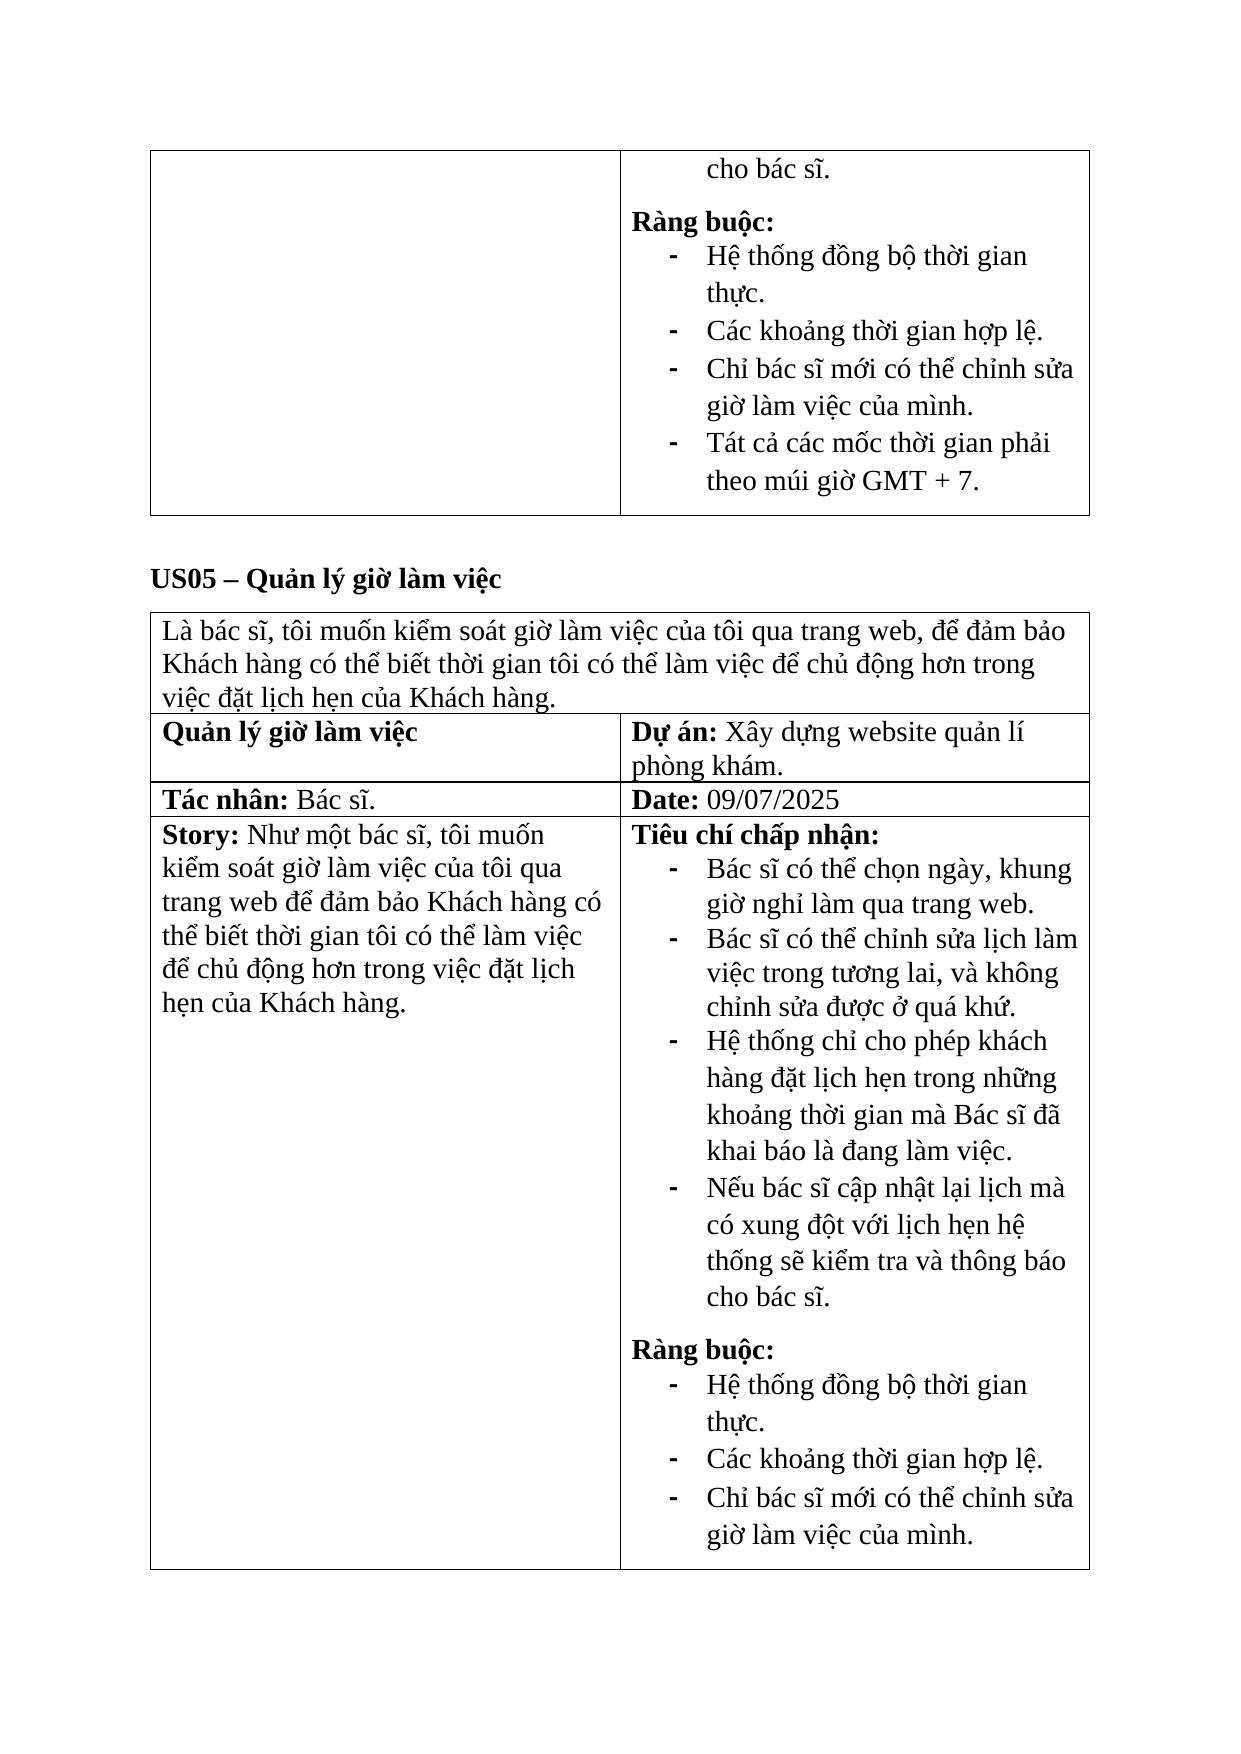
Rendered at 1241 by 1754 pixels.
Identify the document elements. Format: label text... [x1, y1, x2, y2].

table_cell Date: 09/07/2025 [621, 783, 1089, 816]
table_cell Tác nhân: Bác sĩ. [151, 783, 620, 816]
subtitle US05 – Quản lý giờ làm việc [150, 561, 1090, 595]
table_cell Quản lý giờ làm việc [151, 714, 620, 781]
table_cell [151, 817, 620, 1569]
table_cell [621, 151, 1089, 515]
table_header Là bác sĩ, tôi muốn kiểm soát giờ làm việc của tôi qua trang web, để đảm bảo Khách hàng có thể biết thời gian tôi có thể làm việc để chủ động hơn trong việc đặt lịch hẹn của Khách hàng. [151, 613, 1089, 713]
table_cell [151, 151, 620, 515]
table_cell Dự án: Xây dựng website quản lí phòng khám. [621, 714, 1089, 781]
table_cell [621, 817, 1089, 1569]
